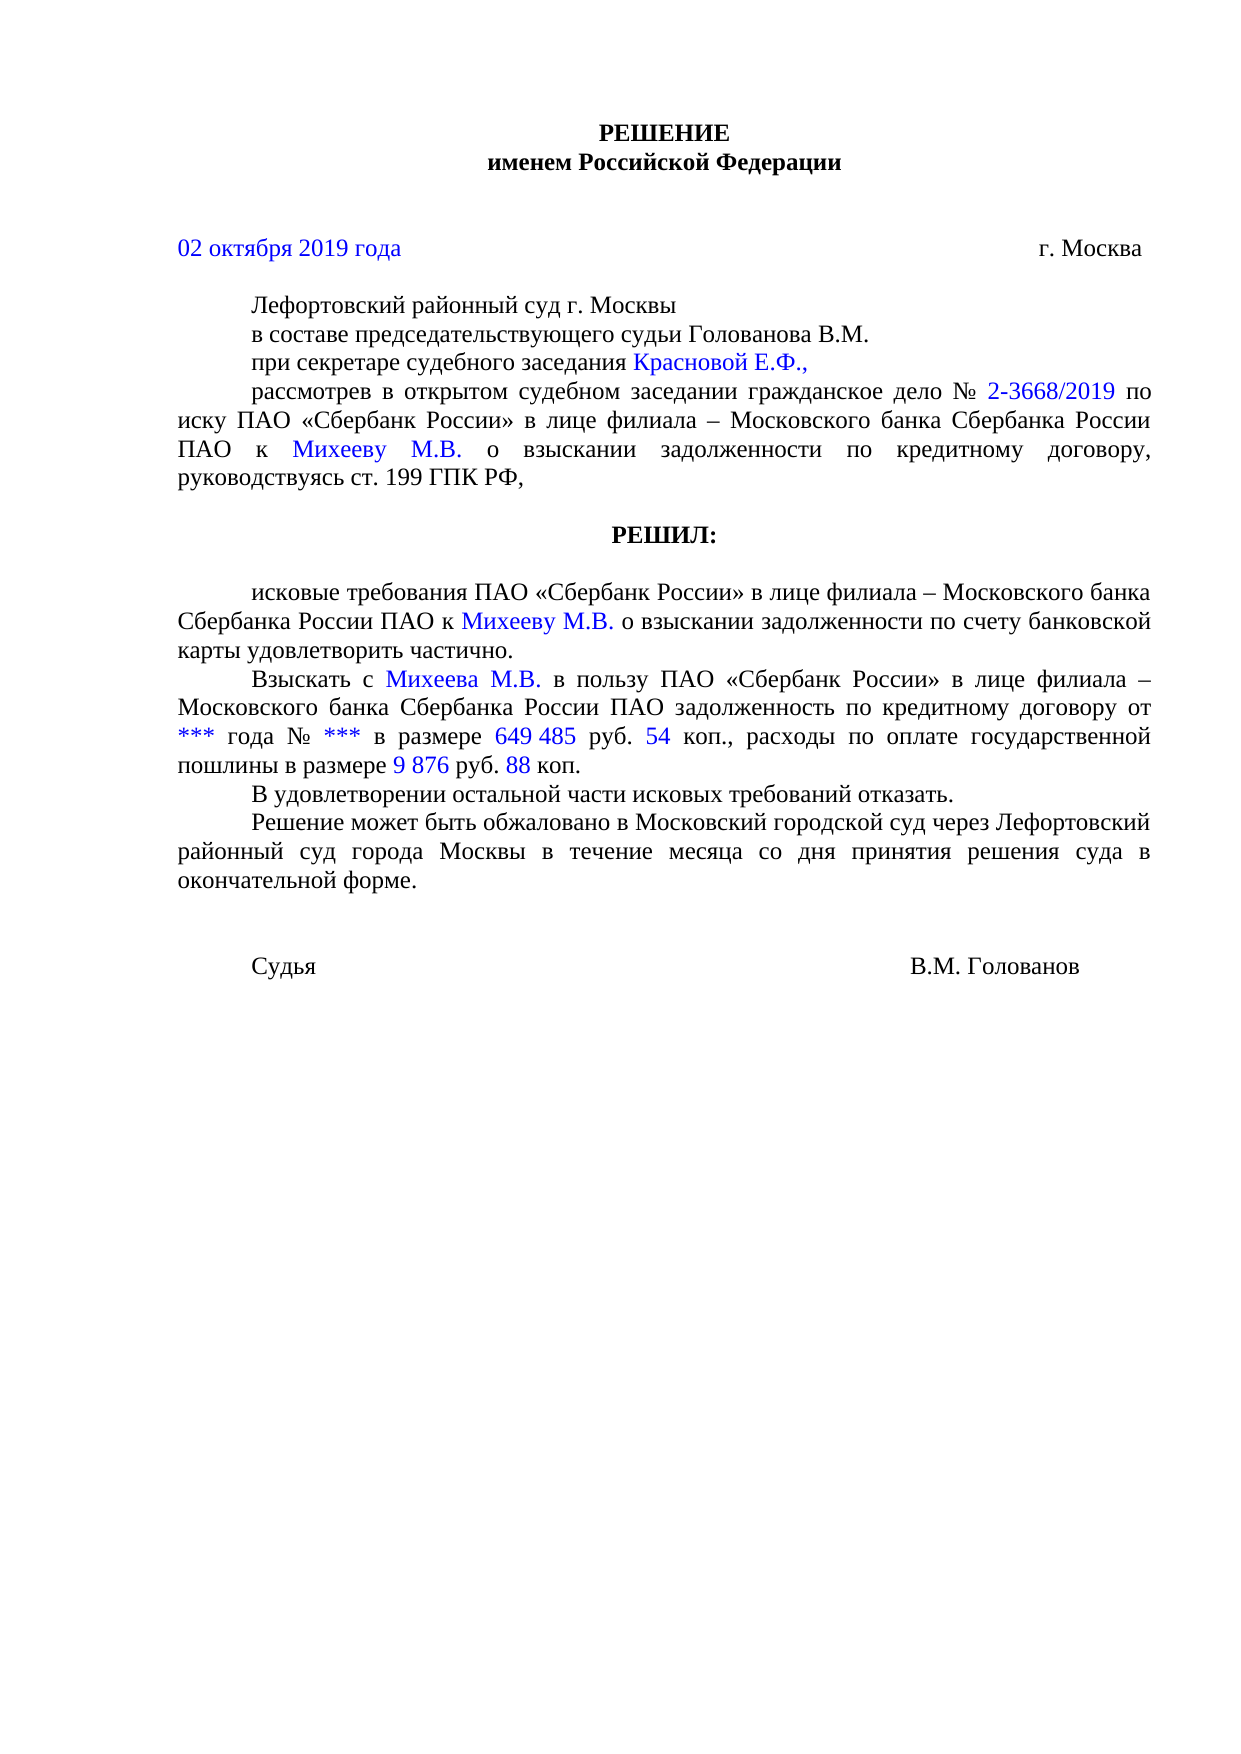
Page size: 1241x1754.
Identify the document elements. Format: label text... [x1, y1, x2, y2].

text при секретаре судебного заседания Красновой Е.Ф., [177, 347, 1152, 376]
text рассмотрев в открытом судебном заседании гражданское дело № 2-3668/2019 по иску ПАО «Сбербанк России» в лице филиала – Московского банка Сбербанка России ПАО к Михееву М.В. о взыскании задолженности по кредитному договору, руководствуясь ст. 199 ГПК РФ, [177, 376, 1152, 491]
text Решение может быть обжаловано в Московский городской суд через Лефортовский районный суд города Москвы в течение месяца со дня принятия решения суда в окончательной форме. [177, 807, 1152, 894]
text именем Российской Федерации [177, 147, 1152, 176]
text в составе председательствующего судьи Голованова В.М. [177, 319, 1152, 347]
text РЕШЕНИЕ [177, 118, 1152, 147]
text Взыскать с Михеева М.В. в пользу ПАО «Сбербанк России» в лице филиала – Московского банка Сбербанка России ПАО задолженность по кредитному договору от *** года № *** в размере 649 485 руб. 54 коп., расходы по оплате государственной пошлины в размере 9 876 руб. 88 коп. [177, 664, 1152, 779]
text исковые требования ПАО «Сбербанк России» в лице филиала – Московского банка Сбербанка России ПАО к Михееву М.В. о взыскании задолженности по счету банковской карты удовлетворить частично. [177, 577, 1152, 664]
text РЕШИЛ: [177, 520, 1152, 549]
text Лефортовский районный суд г. Москвы [177, 290, 1152, 319]
text 02 октября 2019 года г. Москва [177, 233, 1152, 262]
text Судья В.М. Голованов [177, 951, 1152, 980]
text В удовлетворении остальной части исковых требований отказать. [177, 779, 1152, 807]
